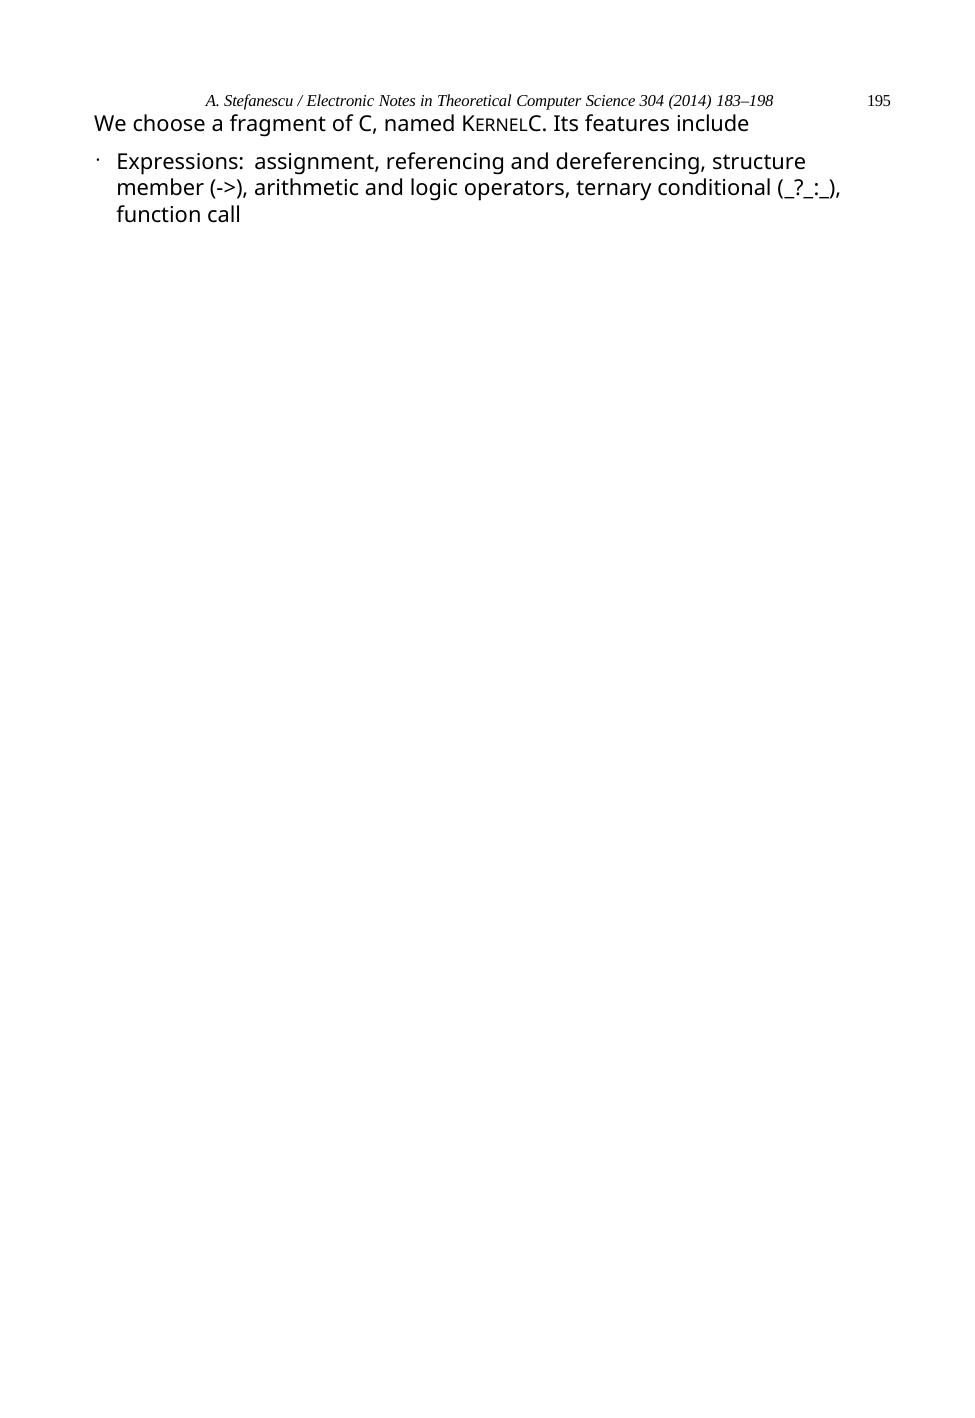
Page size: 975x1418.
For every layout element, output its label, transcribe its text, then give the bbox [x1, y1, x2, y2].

list Expressions: assignment, referencing and dereferencing, structure member (->), arithmetic and logic operators, ternary conditional (_?_:_), function call [95, 148, 893, 228]
text We choose a fragment of C, named KernelC. Its features include [94, 108, 956, 138]
